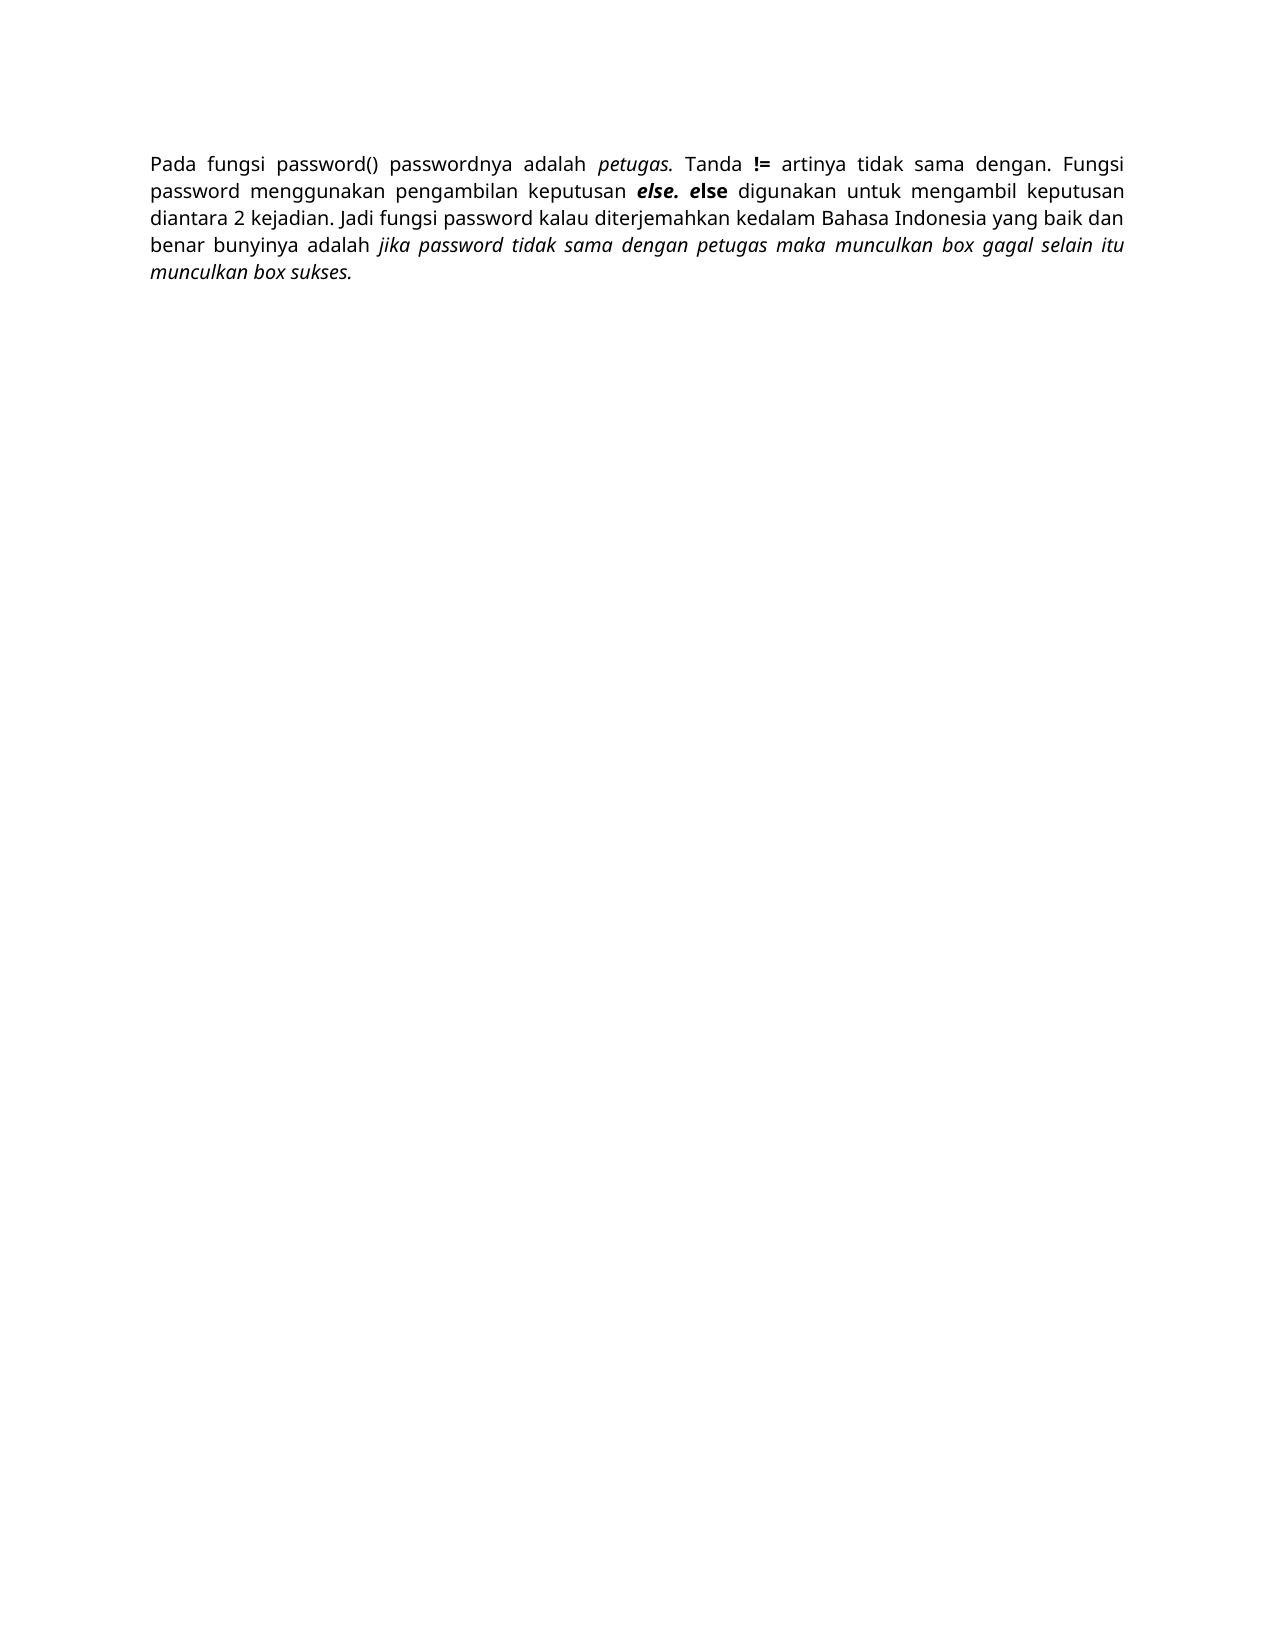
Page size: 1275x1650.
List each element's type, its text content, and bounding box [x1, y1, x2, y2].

text Pada fungsi password() passwordnya adalah petugas. Tanda != artinya tidak sama dengan. Fungsi password menggunakan pengambilan keputusan else. else digunakan untuk mengambil keputusan diantara 2 kejadian. Jadi fungsi password kalau diterjemahkan kedalam Bahasa Indonesia yang baik dan benar bunyinya adalah jika password tidak sama dengan petugas maka munculkan box gagal selain itu munculkan box sukses. [150, 150, 1125, 285]
